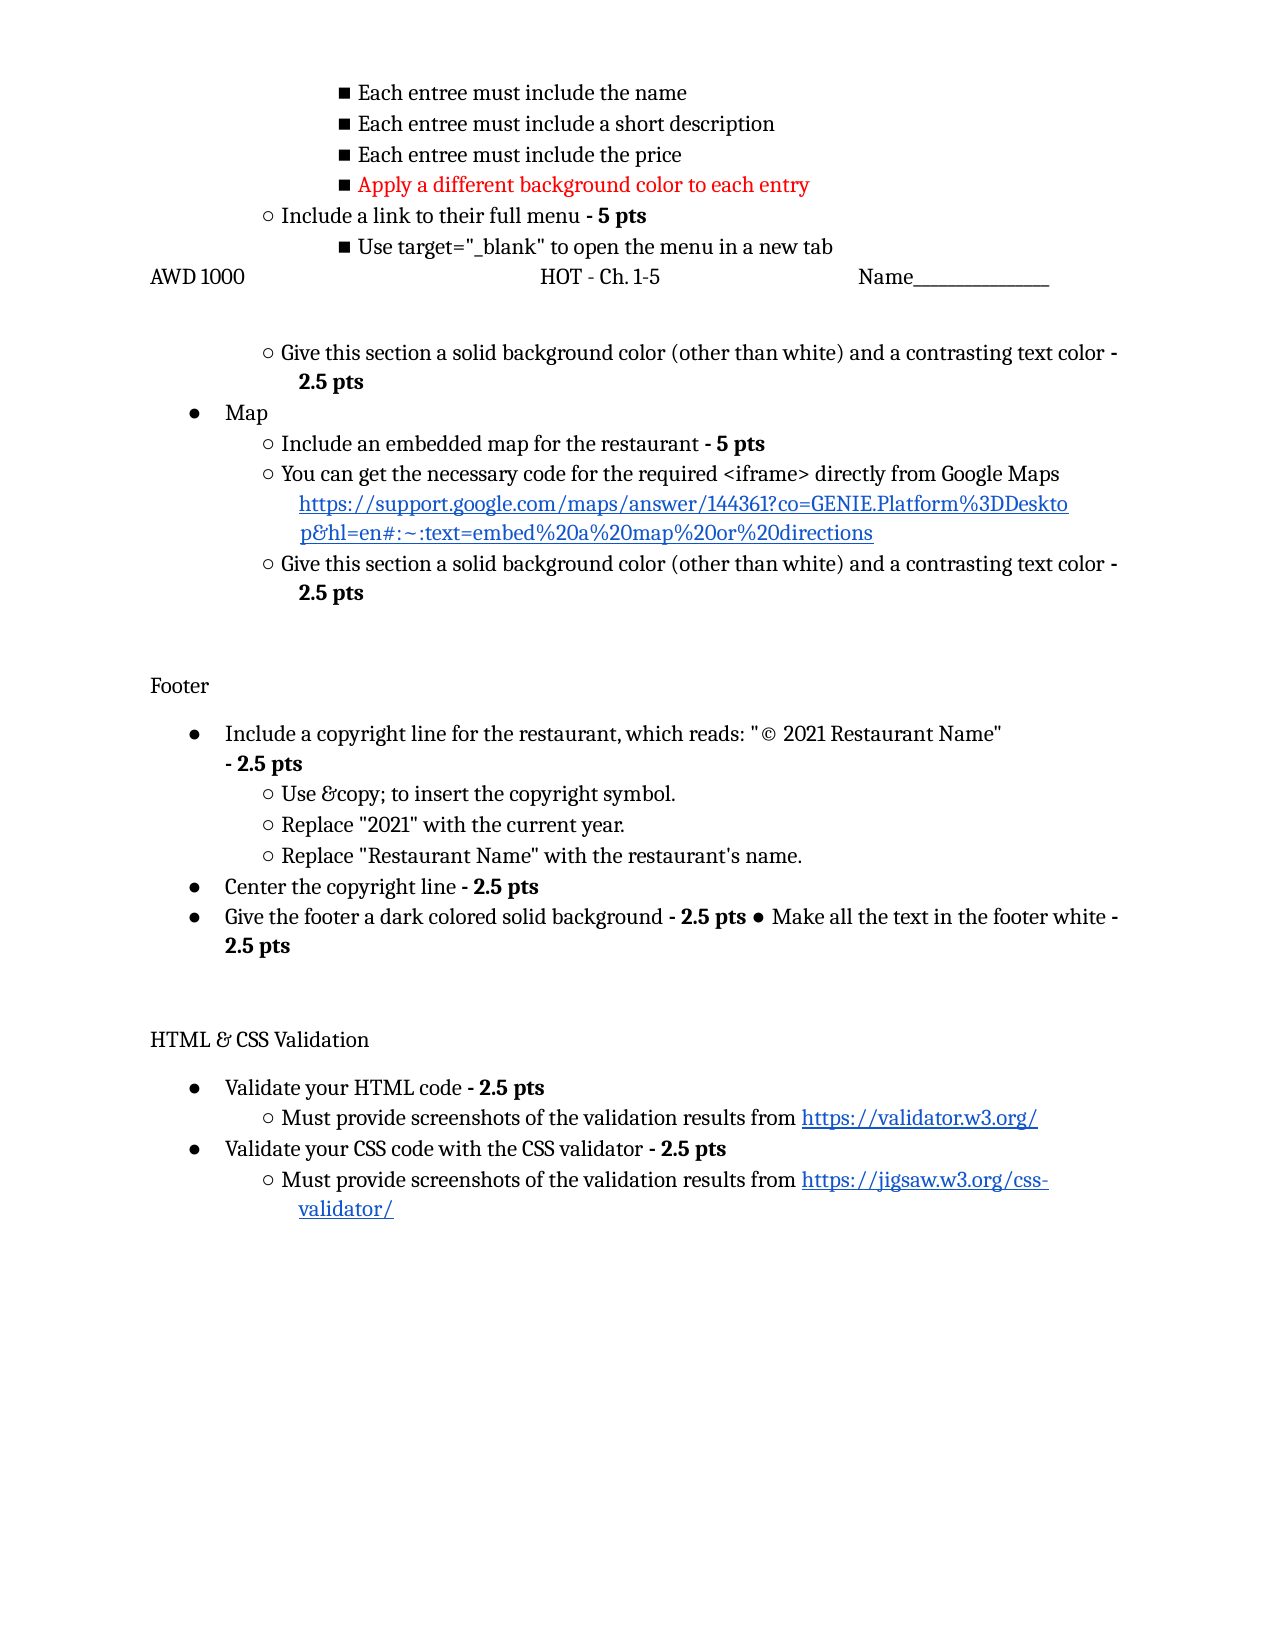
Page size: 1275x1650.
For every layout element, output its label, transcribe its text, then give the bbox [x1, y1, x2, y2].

text ○ Include an embedded map for the restaurant - 5 pts [261, 429, 1121, 457]
list Map [187, 399, 1121, 426]
text ○ Must provide screenshots of the validation results from https://jigsaw.w3.org/css-validator/ [261, 1166, 1121, 1222]
text ○ Give this section a solid background color (other than white) and a contrasting text color - 2.5 pts [261, 550, 1121, 606]
text ■ Each entree must include the name [337, 79, 1121, 106]
text AWD 1000 HOT - Ch. 1-5 Name________________ [150, 263, 1125, 290]
text ○ Replace "2021" with the current year. [261, 811, 1121, 838]
text ○ Replace "Restaurant Name" with the restaurant's name. [261, 842, 1121, 869]
text ○ Use &copy; to insert the copyright symbol. [261, 780, 1121, 808]
text ■ Apply a different background color to each entry [337, 171, 1121, 198]
text p&hl=en#:~:text=embed%20a%20map%20or%20directions [300, 520, 1125, 546]
text ■ Each entree must include the price [337, 141, 1121, 168]
text ○ Give this section a solid background color (other than white) and a contrasting text color - 2.5 pts [261, 339, 1121, 395]
text Footer [150, 673, 1121, 699]
text - 2.5 pts [225, 751, 1125, 777]
list Validate your HTML code - 2.5 pts [187, 1073, 1121, 1101]
list Give the footer a dark colored solid background - 2.5 pts ● Make all the text in the footer white - 2.5 pts [187, 903, 1121, 960]
list Center the copyright line - 2.5 pts [187, 873, 1121, 900]
text HTML & CSS Validation [150, 1026, 1121, 1053]
text ■ Each entree must include a short description [337, 110, 1121, 137]
list Include a copyright line for the restaurant, which reads: "© 2021 Restaurant Name" [187, 720, 1121, 747]
list Validate your CSS code with the CSS validator - 2.5 pts [187, 1135, 1121, 1162]
text ○ You can get the necessary code for the required <iframe> directly from Google Maps https://support.google.com/maps/answer/144361?co=GENIE.Platform%3DDeskto [261, 460, 1121, 517]
text ■ Use target="_blank" to open the menu in a new tab [337, 233, 1121, 260]
text ○ Include a link to their full menu - 5 pts [261, 202, 1121, 229]
text ○ Must provide screenshots of the validation results from https://validator.w3.org/ [261, 1104, 1087, 1131]
